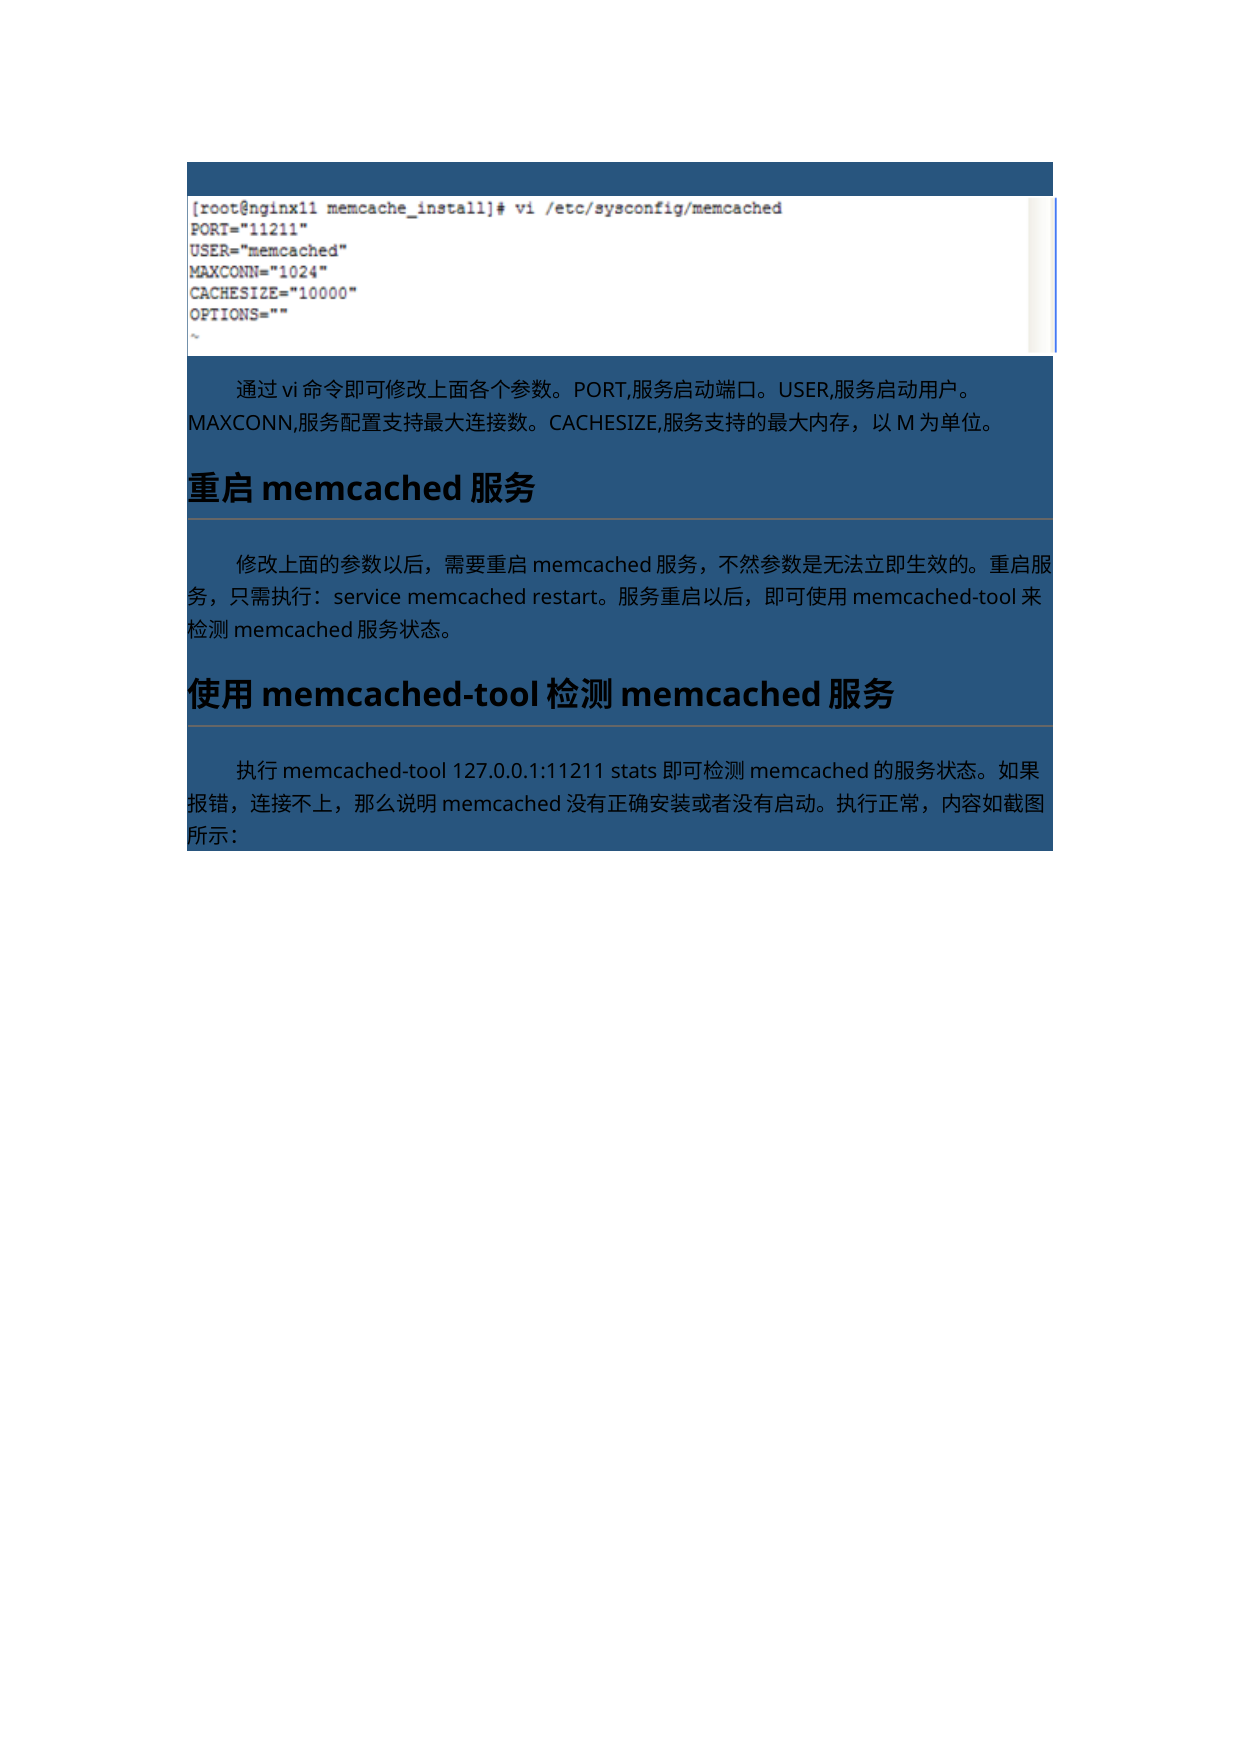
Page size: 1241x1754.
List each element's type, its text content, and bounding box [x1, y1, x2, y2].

subtitle 重启memcached服务 [187, 453, 1053, 520]
text 执行memcached-tool 127.0.0.1:11211 stats即可检测memcached的服务状态。如果报错，连接不上，那么说明memcached没有正确安装或者没有启动。执行正常，内容如截图所示： [187, 754, 1053, 851]
text 通过vi命令即可修改上面各个参数。PORT,服务启动端口。USER,服务启动用户。MAXCONN,服务配置支持最大连接数。CACHESIZE,服务支持的最大内存，以M为单位。 [187, 373, 1053, 438]
text 修改上面的参数以后，需要重启memcached服务，不然参数是无法立即生效的。重启服务，只需执行：service memcached restart。服务重启以后，即可使用memcached-tool来检测memcached服务状态。 [187, 547, 1053, 644]
subtitle 使用memcached-tool检测memcached服务 [187, 660, 1053, 727]
picture [187, 196, 1060, 356]
